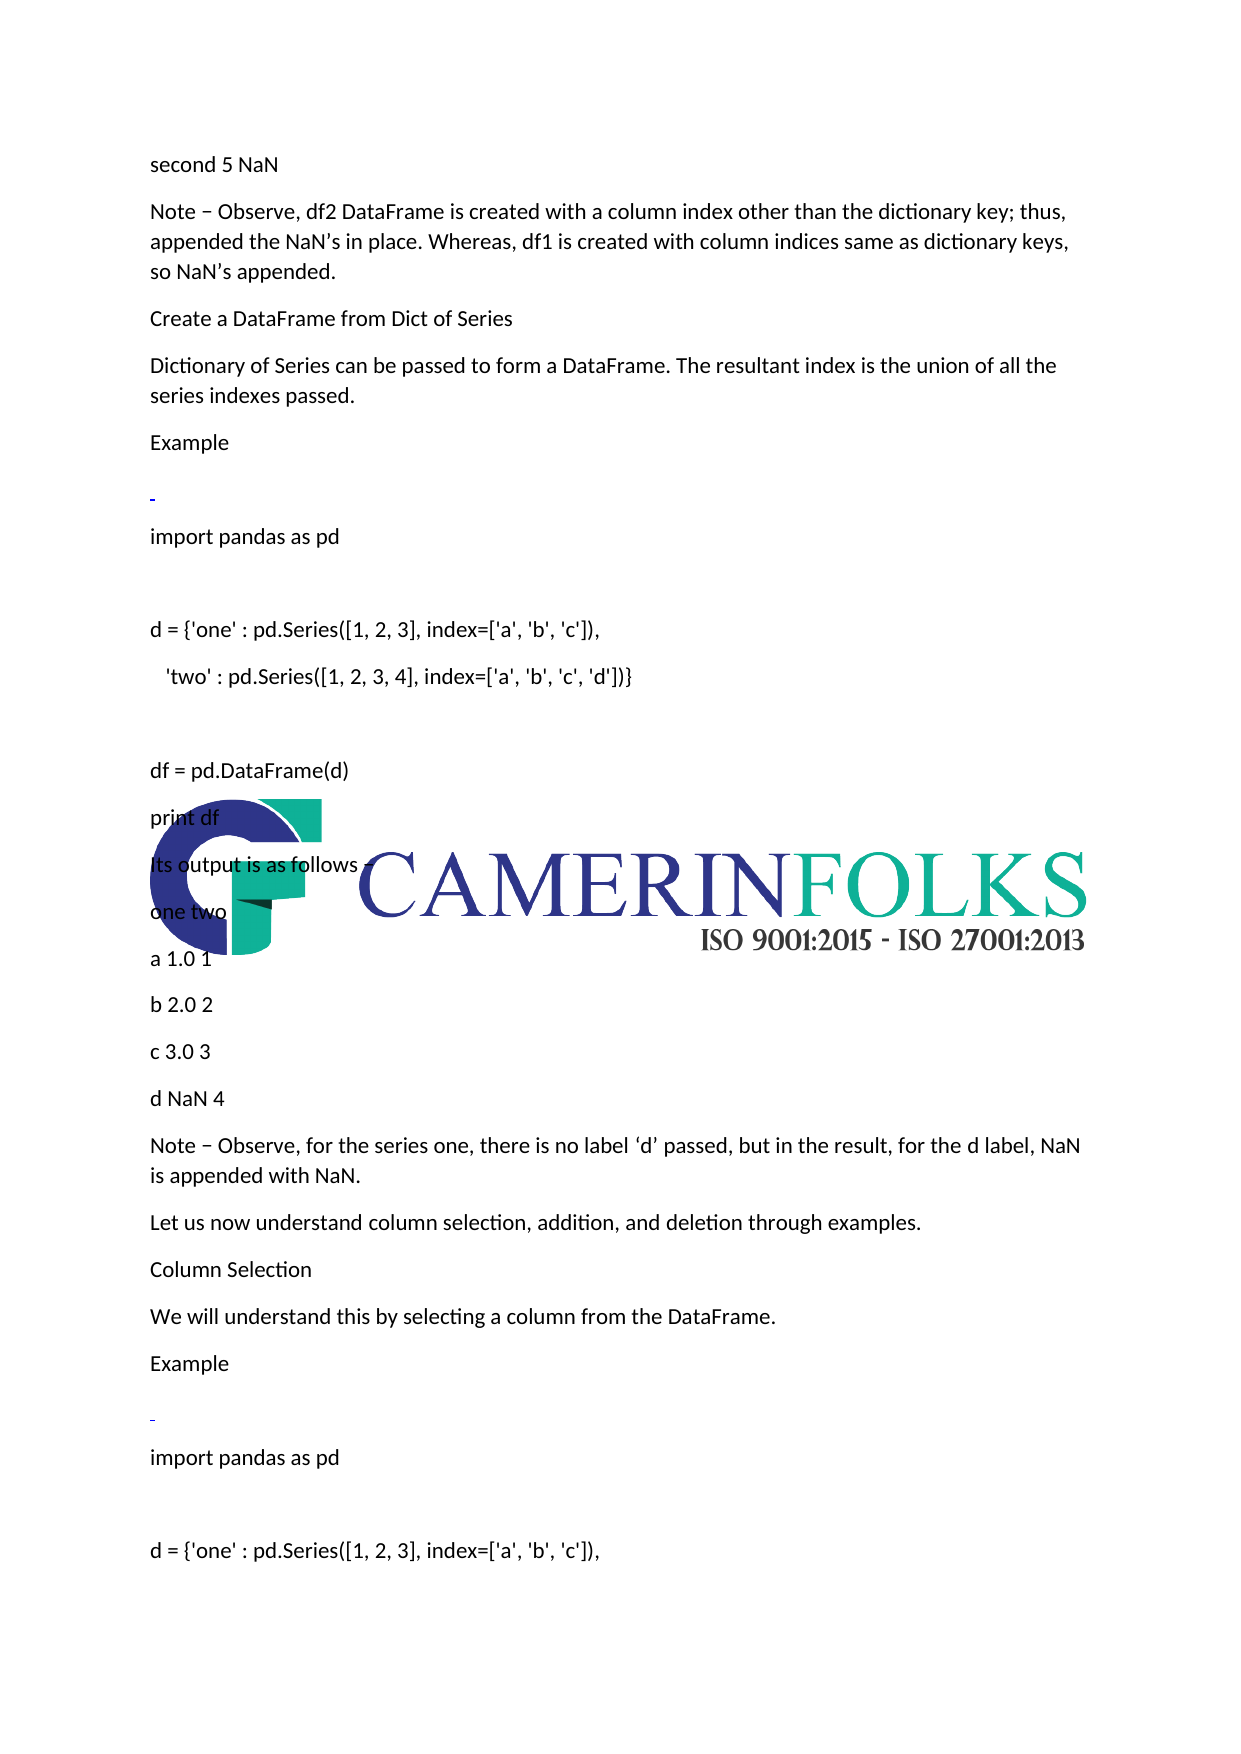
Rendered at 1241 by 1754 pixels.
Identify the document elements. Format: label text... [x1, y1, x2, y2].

text Dictionary of Series can be passed to form a DataFrame. The resultant index is the union of all the series indexes passed. [150, 351, 1090, 409]
text Its output is as follows − [150, 850, 1090, 878]
text 'two' : pd.Series([1, 2, 3, 4], index=['a', 'b', 'c', 'd'])} [150, 662, 1090, 691]
text Let us now understand column selection, addition, and deletion through examples. [150, 1208, 1090, 1236]
text Example [150, 428, 1090, 456]
text a 1.0 1 [150, 944, 1090, 972]
text df = pd.DataFrame(d) [150, 756, 1090, 784]
text c 3.0 3 [150, 1037, 1090, 1066]
text one two [150, 897, 1090, 925]
text Create a DataFrame from Dict of Series [150, 304, 1090, 332]
picture [150, 799, 1091, 955]
text d NaN 4 [150, 1084, 1090, 1112]
text print df [150, 803, 1090, 831]
text Example [150, 1349, 1090, 1377]
text Column Selection [150, 1255, 1090, 1283]
text second 5 NaN [150, 150, 1090, 178]
text d = {'one' : pd.Series([1, 2, 3], index=['a', 'b', 'c']), [150, 1536, 1090, 1564]
text import pandas as pd [150, 1443, 1090, 1471]
text import pandas as pd [150, 522, 1090, 550]
text We will understand this by selecting a column from the DataFrame. [150, 1302, 1090, 1330]
text b 2.0 2 [150, 991, 1090, 1019]
text d = {'one' : pd.Series([1, 2, 3], index=['a', 'b', 'c']), [150, 616, 1090, 644]
text Note − Observe, df2 DataFrame is created with a column index other than the dictionary key; thus, appended the NaN’s in place. Whereas, df1 is created with column indices same as dictionary keys, so NaN’s appended. [150, 197, 1090, 285]
text Note − Observe, for the series one, there is no label ‘d’ passed, but in the result, for the d label, NaN is appended with NaN. [150, 1131, 1090, 1189]
